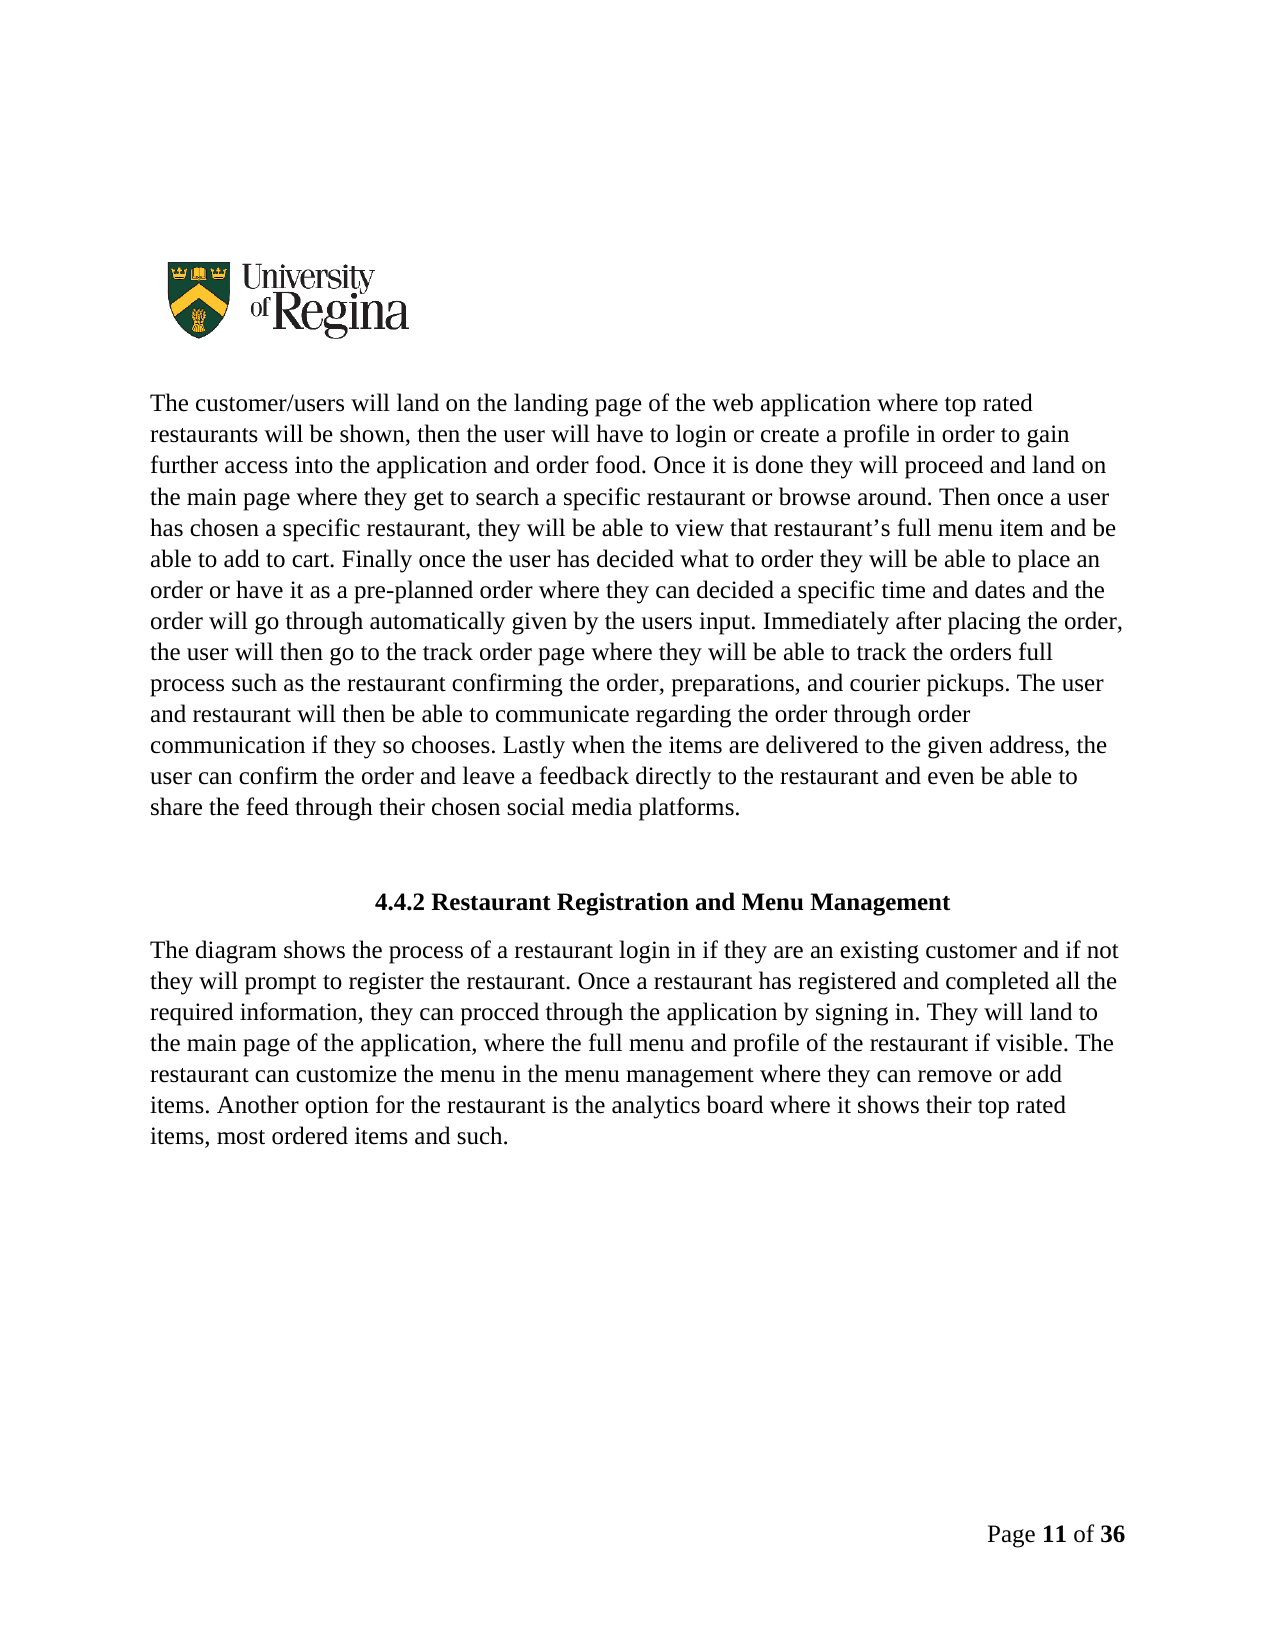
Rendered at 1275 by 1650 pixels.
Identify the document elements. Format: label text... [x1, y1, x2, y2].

text 4.4.2 Restaurant Registration and Menu Management [150, 887, 1125, 916]
text The customer/users will land on the landing page of the web application where top rated restaurants will be shown, then the user will have to login or create a profile in order to gain further access into the application and order food. Once it is done they will proceed and land on the main page where they get to search a specific restaurant or browse around. Then once a user has chosen a specific restaurant, they will be able to view that restaurant’s full menu item and be able to add to cart. Finally once the user has decided what to order they will be able to place an order or have it as a pre-planned order where they can decided a specific time and dates and the order will go through automatically given by the users input. Immediately after placing the order, the user will then go to the track order page where they will be able to track the orders full process such as the restaurant confirming the order, preparations, and courier pickups. The user and restaurant will then be able to communicate regarding the order through order communication if they so chooses. Lastly when the items are delivered to the given address, the user can confirm the order and leave a feedback directly to the restaurant and even be able to share the feed through their chosen social media platforms. [150, 388, 1125, 821]
picture [158, 254, 416, 343]
text The diagram shows the process of a restaurant login in if they are an existing customer and if not they will prompt to register the restaurant. Once a restaurant has registered and completed all the required information, they can procced through the application by signing in. They will land to the main page of the application, where the full menu and profile of the restaurant if visible. The restaurant can customize the menu in the menu management where they can remove or add items. Another option for the restaurant is the analytics board where it shows their top rated items, most ordered items and such. [150, 935, 1125, 1150]
